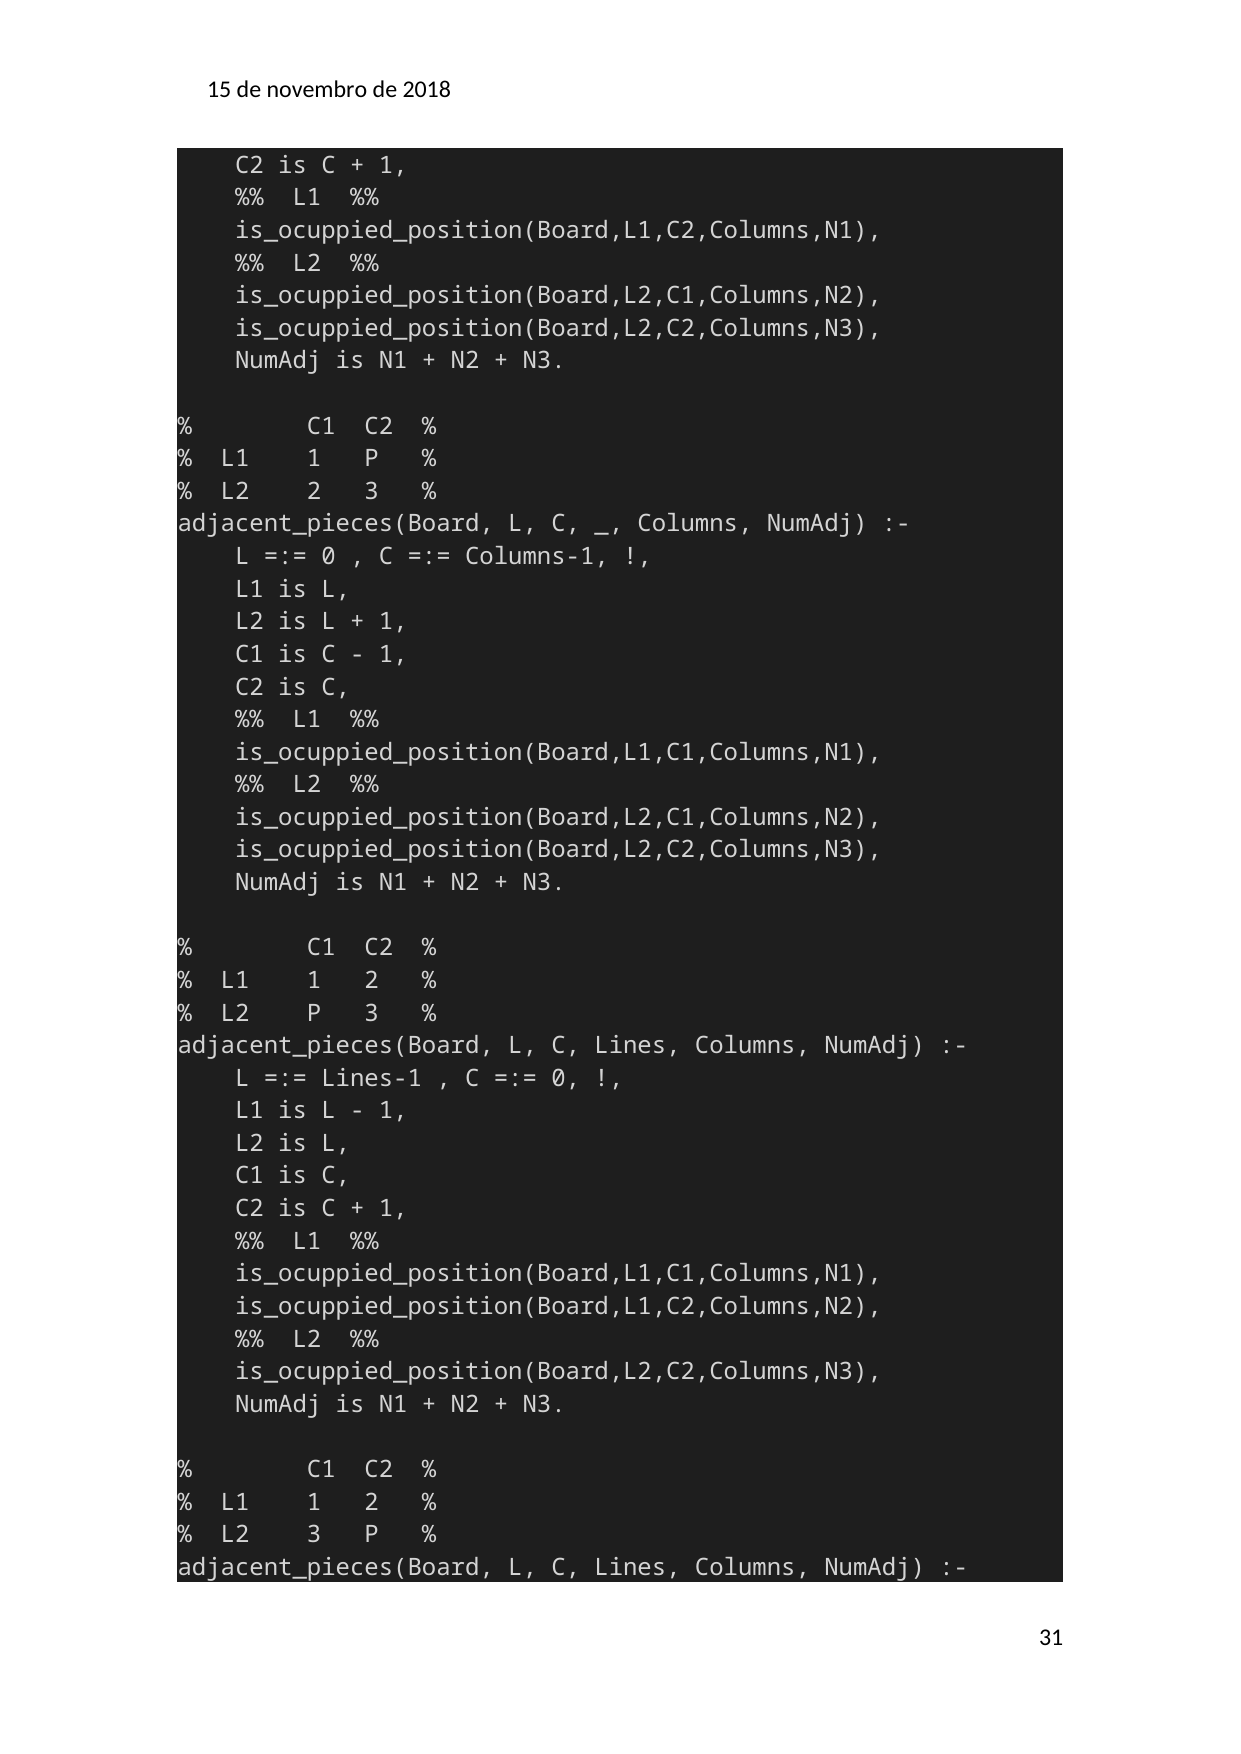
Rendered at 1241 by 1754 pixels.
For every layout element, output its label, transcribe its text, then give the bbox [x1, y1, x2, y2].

text C2 is C + 1, [177, 148, 1063, 180]
text is_ocuppied_position(Board,L2,C1,Columns,N2), [177, 278, 1063, 311]
text is_ocuppied_position(Board,L1,C2,Columns,N2), [177, 1289, 1063, 1321]
text C2 is C + 1, [177, 1191, 1063, 1223]
text % L2 3 P % [177, 1517, 1063, 1549]
text is_ocuppied_position(Board,L2,C2,Columns,N3), [177, 832, 1063, 865]
text L2 is L + 1, [177, 604, 1063, 637]
text % L1 1 2 % [177, 1484, 1063, 1517]
text NumAdj is N1 + N2 + N3. [177, 1387, 1063, 1419]
text % L1 1 2 % [177, 963, 1063, 995]
text is_ocuppied_position(Board,L1,C1,Columns,N1), [177, 1256, 1063, 1289]
text is_ocuppied_position(Board,L2,C2,Columns,N3), [177, 311, 1063, 343]
text C2 is C, [177, 669, 1063, 702]
text C1 is C, [177, 1158, 1063, 1191]
text NumAdj is N1 + N2 + N3. [177, 865, 1063, 897]
text adjacent_pieces(Board, L, C, _, Columns, NumAdj) :- [177, 506, 1063, 539]
text % C1 C2 % [177, 1452, 1063, 1484]
text %% L1 %% [177, 1223, 1063, 1256]
text L1 is L - 1, [177, 1093, 1063, 1126]
text % L2 2 3 % [177, 474, 1063, 506]
text %% L2 %% [177, 767, 1063, 800]
text %% L2 %% [177, 1321, 1063, 1354]
text is_ocuppied_position(Board,L2,C1,Columns,N2), [177, 800, 1063, 832]
text %% L2 %% [177, 245, 1063, 278]
text NumAdj is N1 + N2 + N3. [177, 343, 1063, 376]
text adjacent_pieces(Board, L, C, Lines, Columns, NumAdj) :- [177, 1549, 1063, 1582]
text % L2 P 3 % [177, 995, 1063, 1028]
text is_ocuppied_position(Board,L1,C2,Columns,N1), [177, 213, 1063, 245]
text C1 is C - 1, [177, 637, 1063, 669]
text adjacent_pieces(Board, L, C, Lines, Columns, NumAdj) :- [177, 1028, 1063, 1061]
text L2 is L, [177, 1126, 1063, 1158]
text % C1 C2 % [177, 408, 1063, 441]
text % L1 1 P % [177, 441, 1063, 474]
text is_ocuppied_position(Board,L2,C2,Columns,N3), [177, 1354, 1063, 1387]
text L1 is L, [177, 571, 1063, 604]
text L =:= Lines-1 , C =:= 0, !, [177, 1061, 1063, 1093]
text % C1 C2 % [177, 930, 1063, 963]
text %% L1 %% [177, 180, 1063, 213]
text %% L1 %% [177, 702, 1063, 734]
text is_ocuppied_position(Board,L1,C1,Columns,N1), [177, 734, 1063, 767]
text L =:= 0 , C =:= Columns-1, !, [177, 539, 1063, 571]
